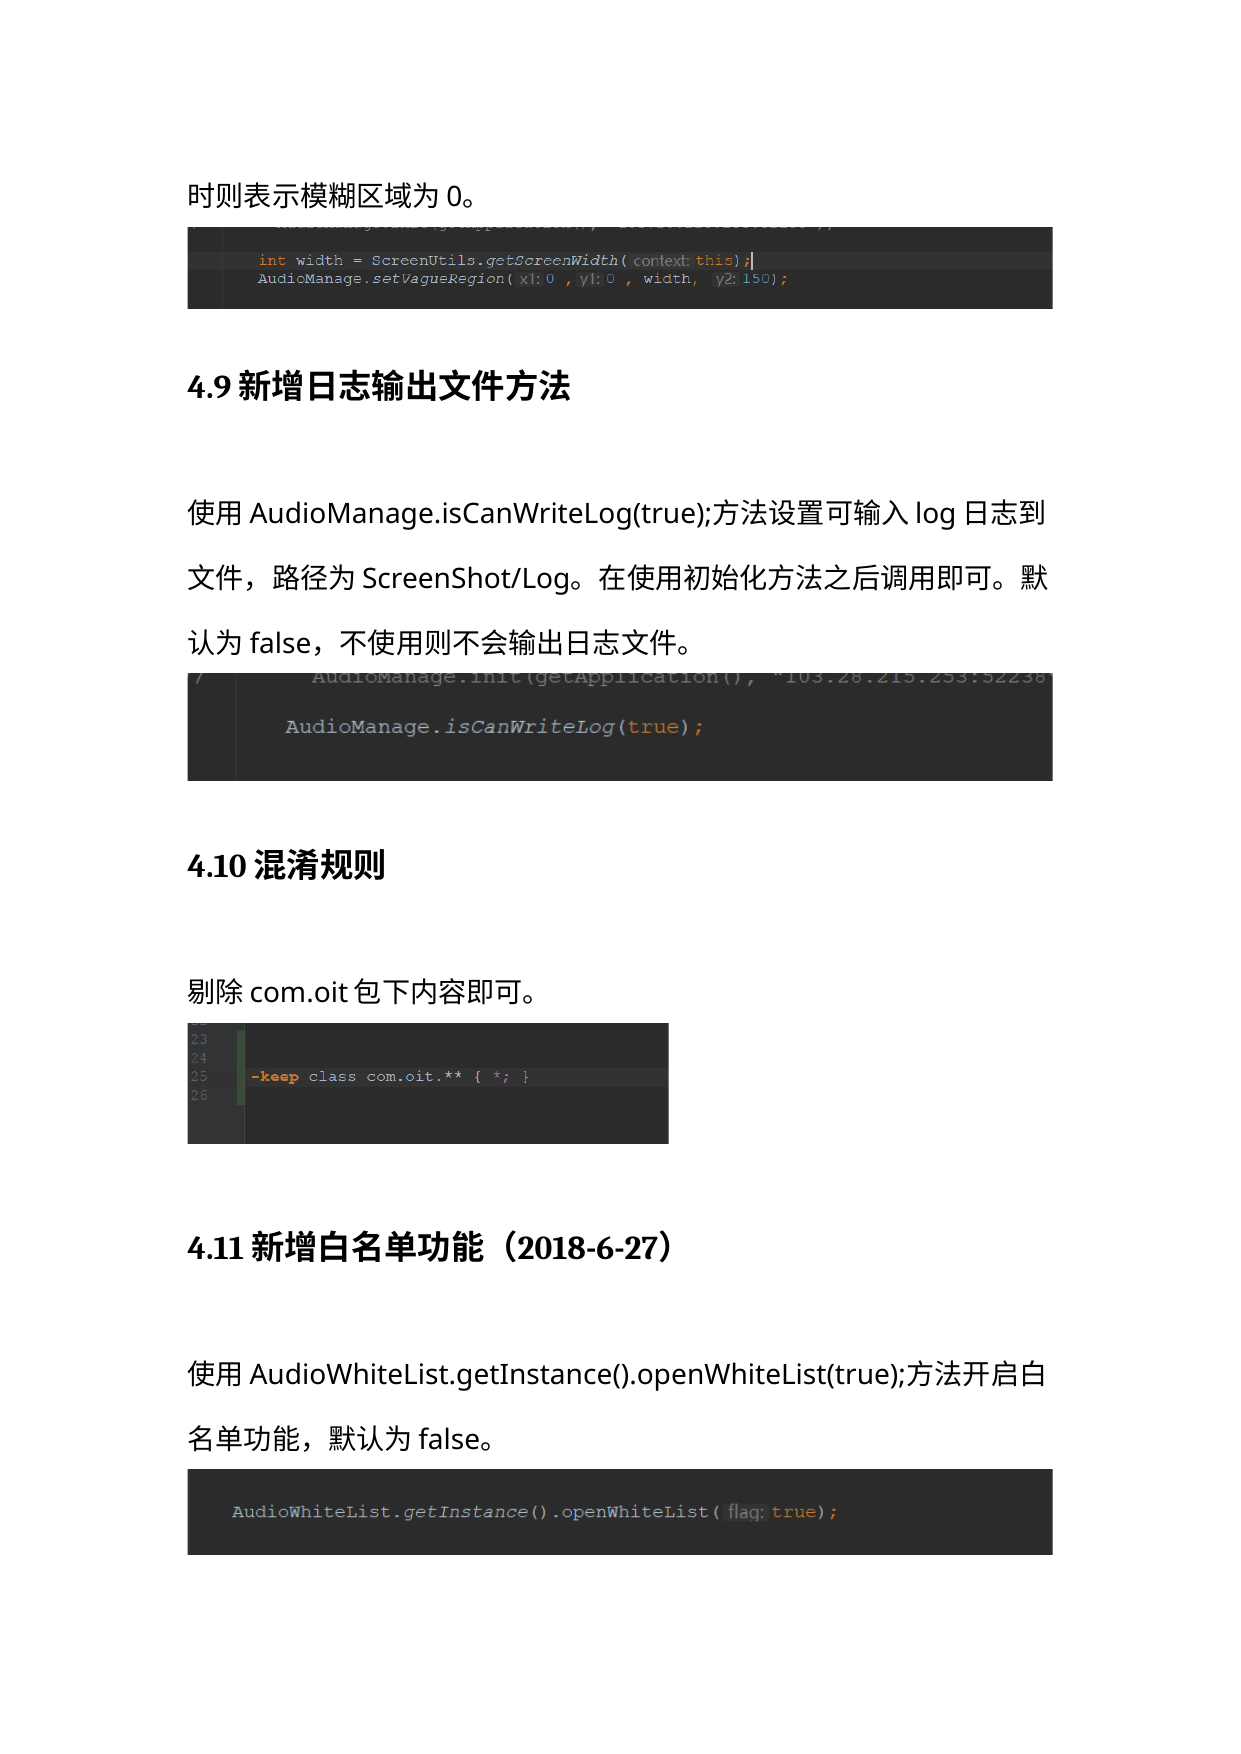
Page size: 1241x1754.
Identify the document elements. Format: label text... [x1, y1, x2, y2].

picture [187, 1469, 1053, 1555]
picture [187, 1023, 669, 1144]
text 使用AudioManage.isCanWriteLog(true);方法设置可输入log日志到文件，路径为ScreenShot/Log。在使用初始化方法之后调用即可。默认为false，不使用则不会输出日志文件。 [187, 479, 1053, 673]
subtitle 4.10混淆规则 [187, 831, 1053, 896]
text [187, 162, 1053, 227]
subtitle 4.9新增日志输出文件方法 [187, 352, 1053, 417]
picture [187, 227, 1053, 309]
text 使用AudioWhiteList.getInstance().openWhiteList(true);方法开启白名单功能，默认为false。 [187, 1340, 1053, 1469]
subtitle 4.11新增白名单功能（2018-6-27） [187, 1213, 1053, 1278]
text 剔除com.oit包下内容即可。 [187, 958, 1053, 1023]
picture [187, 673, 1053, 781]
